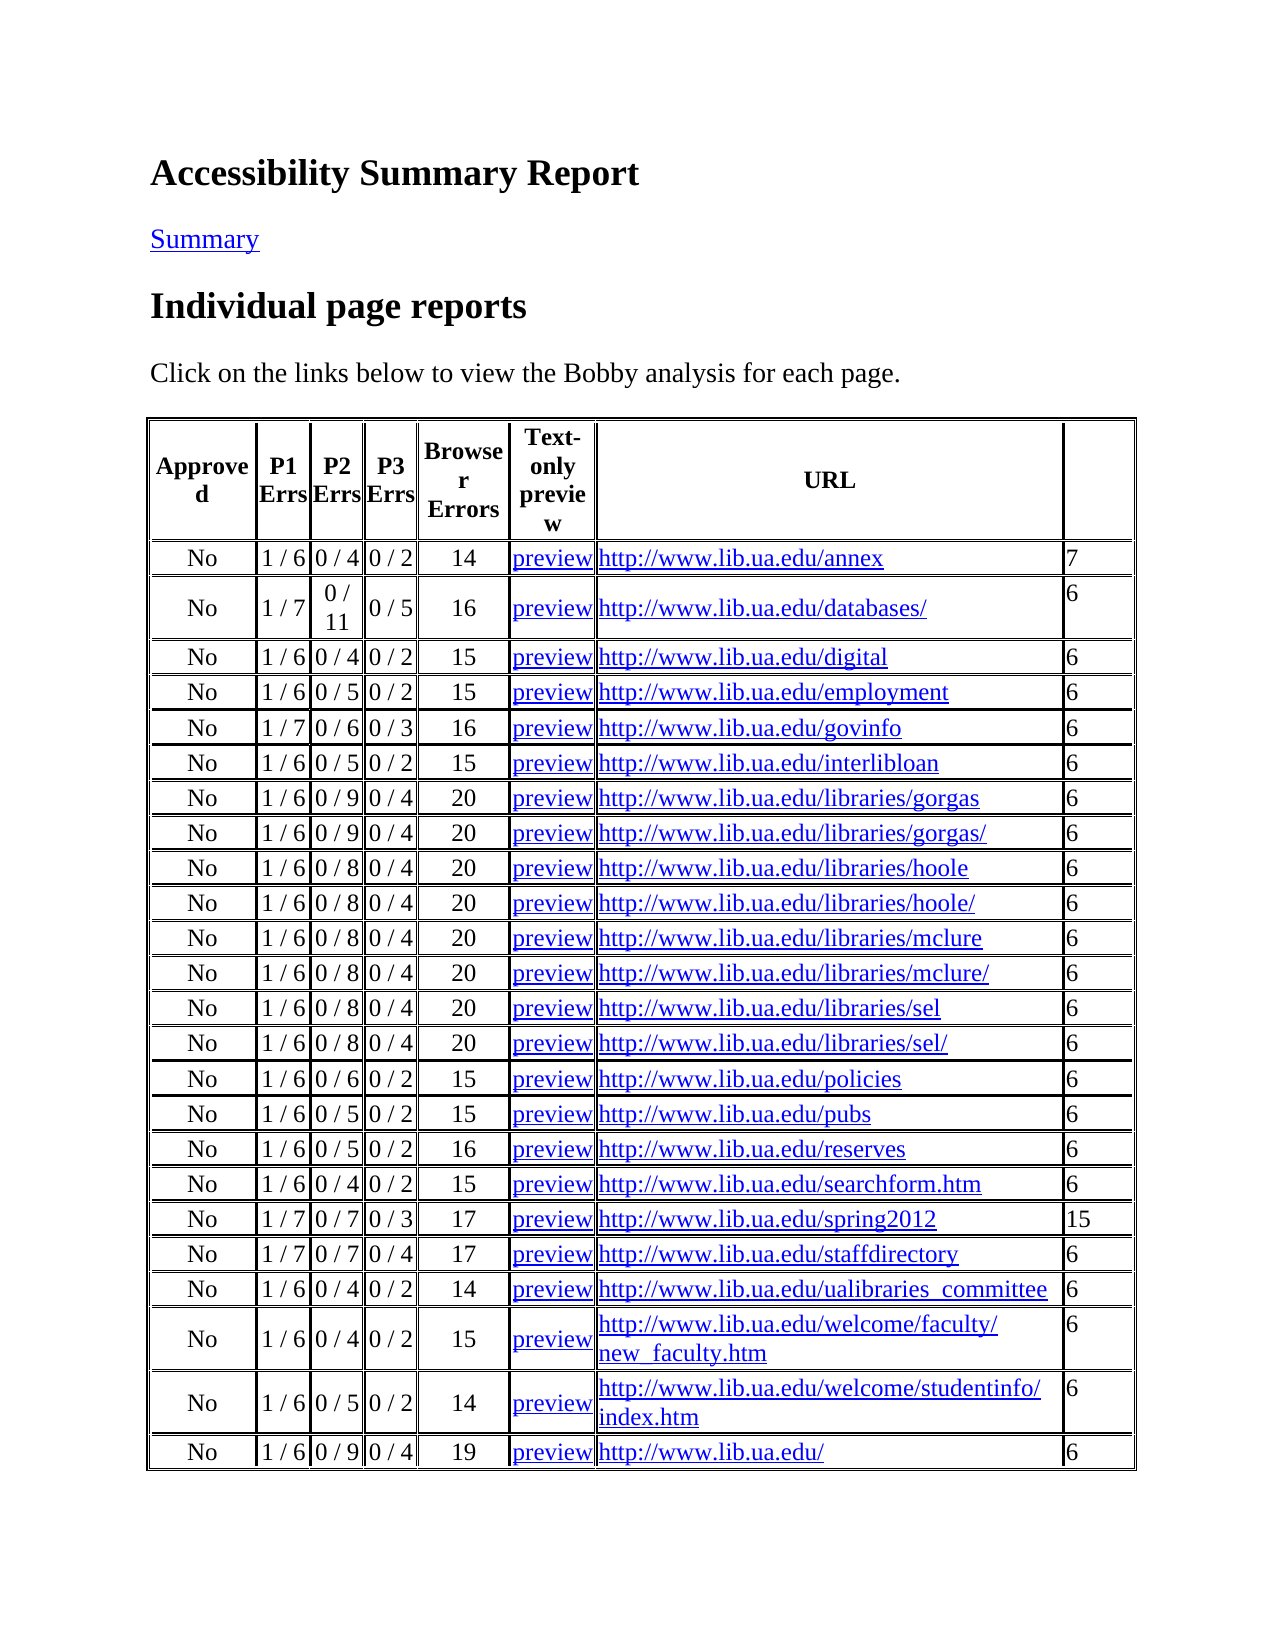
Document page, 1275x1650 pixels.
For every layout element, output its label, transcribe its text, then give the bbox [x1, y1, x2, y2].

table_cell No [150, 1305, 255, 1368]
table_cell 0 / 4 [312, 1273, 362, 1304]
table_cell preview [511, 1168, 594, 1199]
table_cell preview [511, 887, 594, 918]
table_cell 20 [419, 887, 508, 918]
table_cell 6 [1065, 883, 1134, 918]
table_cell http://www.lib.ua.edu/govinfo [598, 711, 1062, 743]
table_cell 20 [419, 992, 508, 1024]
table_cell 0 / 4 [366, 992, 416, 1024]
table_cell No [150, 1270, 255, 1304]
table_cell 6 [1065, 1234, 1134, 1269]
table_cell http://www.lib.ua.edu/spring2012 [598, 1203, 1062, 1234]
table_cell 1 / 6 [258, 641, 309, 673]
table_cell 1 / 6 [258, 1168, 309, 1199]
table_header [1063, 421, 1134, 539]
table_cell No [150, 848, 255, 883]
table_cell http://www.lib.ua.edu/databases/ [598, 577, 1062, 638]
table_cell 1 / 6 [258, 1027, 309, 1059]
table_cell 6 [1065, 778, 1134, 813]
table_cell http://www.lib.ua.edu/libraries/hoole/ [598, 887, 1062, 918]
table_cell 1 / 7 [258, 711, 309, 743]
table_cell 6 [1063, 673, 1135, 708]
table_cell No [150, 919, 255, 953]
table_cell 1 / 6 [256, 1436, 310, 1467]
table_cell No [148, 574, 256, 638]
table_cell 19 [418, 1436, 509, 1467]
table_cell 1 / 7 [258, 1203, 309, 1234]
table_header Browser Errors [418, 421, 509, 539]
table_cell http://www.lib.ua.edu/libraries/gorgas/ [598, 817, 1062, 848]
table_cell 0 / 6 [312, 711, 362, 743]
table_cell 0 / 4 [366, 1027, 416, 1059]
table_cell 6 [1065, 743, 1135, 778]
table_cell 0 / 8 [312, 887, 362, 918]
table_cell 1 / 6 [258, 782, 309, 813]
table_cell No [150, 813, 255, 848]
table_cell 0 / 5 [312, 746, 362, 778]
table_cell 0 / 5 [312, 1097, 362, 1129]
table_cell 6 [1065, 954, 1134, 989]
table_cell 0 / 4 [364, 1436, 417, 1467]
table_cell 0 / 2 [366, 1273, 416, 1304]
table_cell http://www.lib.ua.edu/staffdirectory [598, 1238, 1062, 1269]
table_cell preview [511, 542, 594, 574]
table_cell 6 [1065, 1094, 1134, 1129]
table_cell No [148, 638, 256, 673]
table_cell http://www.lib.ua.edu/pubs [598, 1097, 1062, 1129]
table_cell 0 / 2 [366, 1372, 416, 1432]
table_cell preview [511, 1203, 594, 1234]
table_cell 0 / 4 [366, 887, 416, 918]
table_cell preview [511, 1097, 594, 1129]
table_cell 20 [419, 852, 508, 883]
table_cell 17 [419, 1238, 508, 1269]
table_cell 1 / 6 [258, 992, 309, 1024]
table_cell No [150, 1164, 255, 1199]
table_cell 1 / 6 [258, 1308, 309, 1368]
table_cell preview [511, 641, 594, 673]
table_cell 20 [419, 782, 508, 813]
table_cell http://www.lib.ua.edu/libraries/mclure/ [598, 957, 1062, 989]
table_cell http://www.lib.ua.edu/welcome/faculty/new_faculty.htm [598, 1308, 1062, 1368]
table_cell 6 [1065, 1369, 1134, 1432]
table_cell 6 [1065, 1129, 1134, 1164]
table_cell 0 / 4 [366, 817, 416, 848]
text Summary [150, 222, 1125, 255]
table_cell No [150, 1234, 255, 1269]
table_cell http://www.lib.ua.edu/policies [598, 1062, 1062, 1094]
table_cell http://www.lib.ua.edu/libraries/gorgas [598, 782, 1062, 813]
table_cell http://www.lib.ua.edu/libraries/sel [598, 992, 1062, 1024]
table_cell No [150, 1432, 256, 1467]
table_cell 0 / 2 [366, 1308, 416, 1368]
table_cell 0 / 4 [366, 852, 416, 883]
table_cell 15 [419, 1097, 508, 1129]
table_cell 15 [419, 1308, 508, 1368]
table_cell 20 [419, 957, 508, 989]
table_cell http://www.lib.ua.edu/welcome/studentinfo/index.htm [598, 1372, 1062, 1432]
table_cell 0 / 3 [366, 711, 416, 743]
table_cell 1 / 6 [258, 852, 309, 883]
table_cell preview [511, 1027, 594, 1059]
table_cell preview [511, 711, 594, 743]
table_cell 0 / 9 [312, 782, 362, 813]
table_cell 1 / 6 [258, 817, 309, 848]
table_header P2 Errs [310, 419, 364, 539]
table_cell 0 / 2 [366, 1168, 416, 1199]
text Individual page reports [150, 284, 1125, 327]
table_cell 0 / 6 [312, 1062, 362, 1094]
table_cell http://www.lib.ua.edu/employment [598, 676, 1062, 708]
table_cell 0 / 5 [312, 676, 362, 708]
table_cell 15 [419, 676, 508, 708]
table_cell 0 / 4 [312, 1308, 362, 1368]
table_cell http://www.lib.ua.edu/searchform.htm [598, 1168, 1062, 1199]
table_cell 17 [419, 1203, 508, 1234]
table_cell No [150, 1199, 255, 1234]
table_cell http://www.lib.ua.edu/libraries/sel/ [598, 1027, 1062, 1059]
table_cell 16 [419, 1133, 508, 1164]
table_cell http://www.lib.ua.edu/libraries/mclure [598, 922, 1062, 953]
table_cell 15 [1065, 1199, 1134, 1234]
table_cell 6 [1065, 1059, 1134, 1094]
table_cell 0 / 5 [312, 1133, 362, 1164]
table_cell 6 [1065, 1270, 1134, 1304]
table_cell 7 [1063, 539, 1135, 574]
table_header P3 Errs [364, 421, 417, 539]
table_cell 0 / 8 [312, 1027, 362, 1059]
table_cell 1 / 6 [258, 676, 309, 708]
table_cell 0 / 8 [312, 922, 362, 953]
table_header P1 Errs [256, 419, 310, 539]
table_cell 1 / 6 [258, 922, 309, 953]
table_cell 1 / 6 [258, 957, 309, 989]
table_cell 20 [419, 922, 508, 953]
table_cell 6 [1065, 1305, 1134, 1368]
table_cell 6 [1063, 574, 1135, 638]
table_header Text-only preview [509, 419, 596, 539]
table_cell No [148, 989, 256, 1024]
table_cell 0 / 2 [366, 641, 416, 673]
table_cell 15 [419, 641, 508, 673]
table_cell preview [511, 1372, 594, 1432]
table_cell 1 / 6 [258, 887, 309, 918]
table_cell 0 / 2 [366, 676, 416, 708]
table_cell No [150, 778, 255, 813]
table_cell 0 / 5 [366, 577, 416, 638]
table_cell http://www.lib.ua.edu/ [596, 1436, 1063, 1467]
table_cell 1 / 6 [258, 746, 309, 778]
table_cell 14 [419, 1273, 508, 1304]
table_cell preview [511, 782, 594, 813]
table_cell No [148, 743, 255, 778]
table_cell No [148, 708, 255, 743]
table_cell http://www.lib.ua.edu/interlibloan [598, 746, 1062, 778]
table_cell preview [511, 992, 594, 1024]
table_cell 0 / 7 [312, 1203, 362, 1234]
table_cell 0 / 8 [312, 852, 362, 883]
table_cell 1 / 6 [258, 1133, 309, 1164]
table_cell 0 / 4 [366, 782, 416, 813]
table_cell preview [511, 817, 594, 848]
table_cell 6 [1065, 1164, 1134, 1199]
table_cell 16 [419, 711, 508, 743]
table_cell preview [511, 1133, 594, 1164]
table_cell preview [511, 922, 594, 953]
table_cell 1 / 6 [258, 1097, 309, 1129]
text Click on the links below to view the Bobby analysis for each page. [150, 356, 1125, 417]
table_cell 6 [1065, 813, 1134, 848]
table_header URL [596, 421, 1063, 539]
table_cell No [148, 1024, 256, 1059]
table_cell 0 / 9 [310, 1432, 364, 1467]
table_cell preview [511, 1062, 594, 1094]
table_cell 0 / 2 [366, 1097, 416, 1129]
table_cell http://www.lib.ua.edu/reserves [598, 1133, 1062, 1164]
table_cell 1 / 6 [258, 542, 309, 574]
table_cell preview [511, 1308, 594, 1368]
table_cell 15 [419, 746, 508, 778]
table_cell 6 [1063, 1024, 1135, 1059]
table_cell 0 / 8 [312, 957, 362, 989]
table_cell 6 [1065, 919, 1134, 953]
table_cell preview [509, 1432, 596, 1467]
table_cell 0 / 4 [312, 542, 362, 574]
table_cell http://www.lib.ua.edu/digital [598, 641, 1062, 673]
table_cell No [150, 883, 255, 918]
text Accessibility Summary Report [150, 150, 1125, 193]
table_cell 1 / 6 [258, 1273, 309, 1304]
table_cell preview [511, 676, 594, 708]
table_cell preview [511, 957, 594, 989]
table_cell 0 / 8 [312, 992, 362, 1024]
table_cell No [150, 954, 255, 989]
table_cell 16 [419, 577, 508, 638]
table_cell No [150, 1369, 255, 1432]
table_cell No [150, 1059, 255, 1094]
table_cell 1 / 6 [258, 1372, 309, 1432]
table_cell 0 / 5 [312, 1372, 362, 1432]
table_cell No [150, 1129, 255, 1164]
table_cell 0 / 2 [366, 542, 416, 574]
table_cell 0 / 4 [366, 1238, 416, 1269]
table_cell 6 [1063, 638, 1135, 673]
table_cell 6 [1063, 989, 1135, 1024]
table_cell 0 / 4 [366, 957, 416, 989]
table_cell http://www.lib.ua.edu/ualibraries_committee [598, 1273, 1062, 1304]
table_cell http://www.lib.ua.edu/libraries/hoole [598, 852, 1062, 883]
table_cell preview [511, 577, 594, 638]
table_cell 0 / 9 [312, 817, 362, 848]
table_cell 15 [419, 1062, 508, 1094]
table_cell 0 / 11 [312, 577, 362, 638]
table_cell 0 / 4 [312, 641, 362, 673]
table_cell 6 [1065, 848, 1134, 883]
table_cell http://www.lib.ua.edu/annex [598, 542, 1062, 574]
table_cell 0 / 4 [366, 922, 416, 953]
table_header Approved [150, 421, 256, 539]
table_cell 0 / 3 [366, 1203, 416, 1234]
table_cell No [150, 1094, 255, 1129]
table_cell preview [511, 1238, 594, 1269]
table_cell 6 [1065, 708, 1135, 743]
table_cell 1 / 7 [258, 1238, 309, 1269]
table_cell 14 [419, 542, 508, 574]
table_cell 15 [419, 1168, 508, 1199]
table_cell 1 / 6 [258, 1062, 309, 1094]
table_cell preview [511, 746, 594, 778]
table_cell 0 / 7 [312, 1238, 362, 1269]
table_cell preview [511, 852, 594, 883]
table_cell 0 / 4 [312, 1168, 362, 1199]
table_cell 14 [419, 1372, 508, 1432]
table_cell 0 / 2 [366, 1133, 416, 1164]
table_cell 6 [1063, 1432, 1134, 1467]
table_cell 20 [419, 817, 508, 848]
table_cell 0 / 2 [366, 1062, 416, 1094]
table_cell preview [511, 1273, 594, 1304]
table_cell 1 / 7 [258, 577, 309, 638]
table_cell 20 [419, 1027, 508, 1059]
table_cell 0 / 2 [366, 746, 416, 778]
table_cell No [148, 539, 256, 574]
table_cell No [148, 673, 256, 708]
